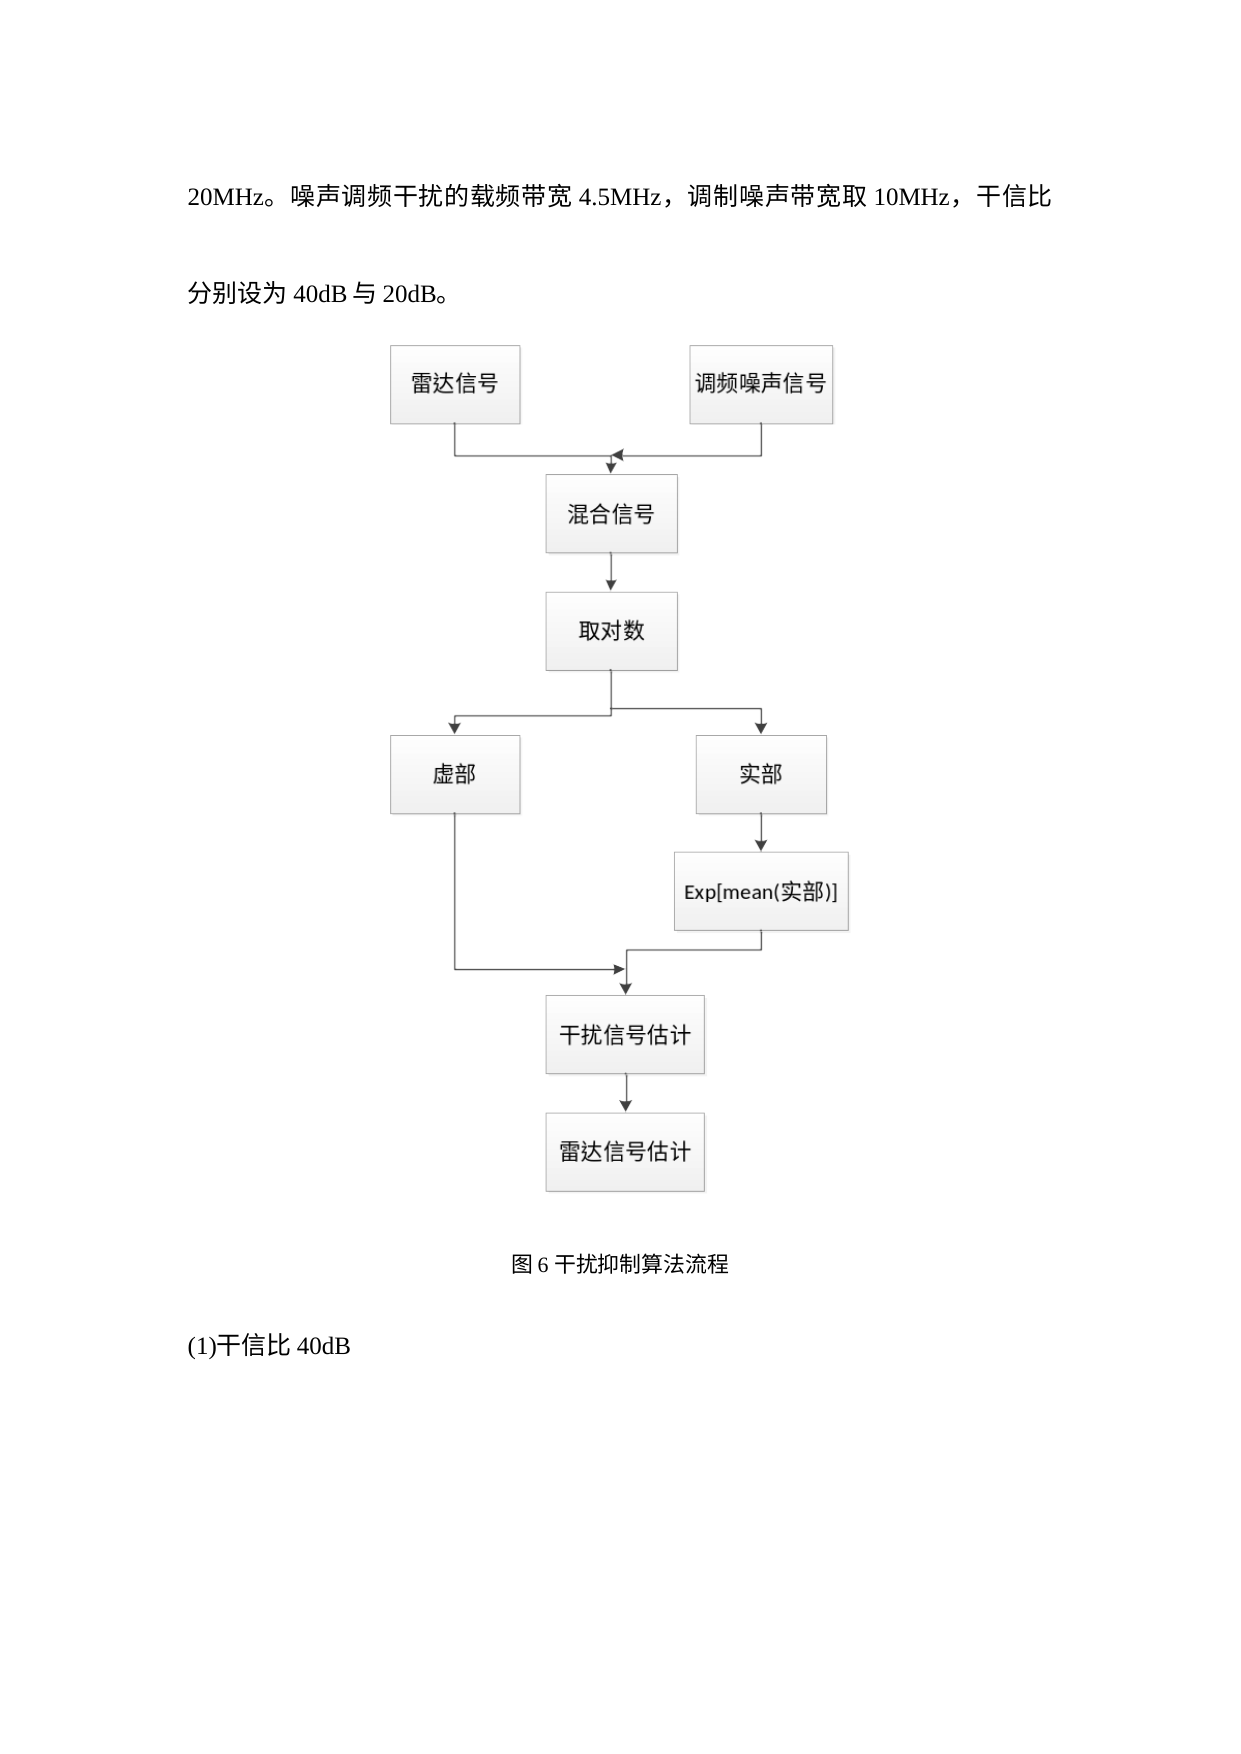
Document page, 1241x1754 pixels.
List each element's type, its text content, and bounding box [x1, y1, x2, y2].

text (1)干信比40dB [187, 1311, 1053, 1376]
text 图6 干扰抑制算法流程 [187, 1247, 1053, 1279]
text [187, 162, 1053, 324]
